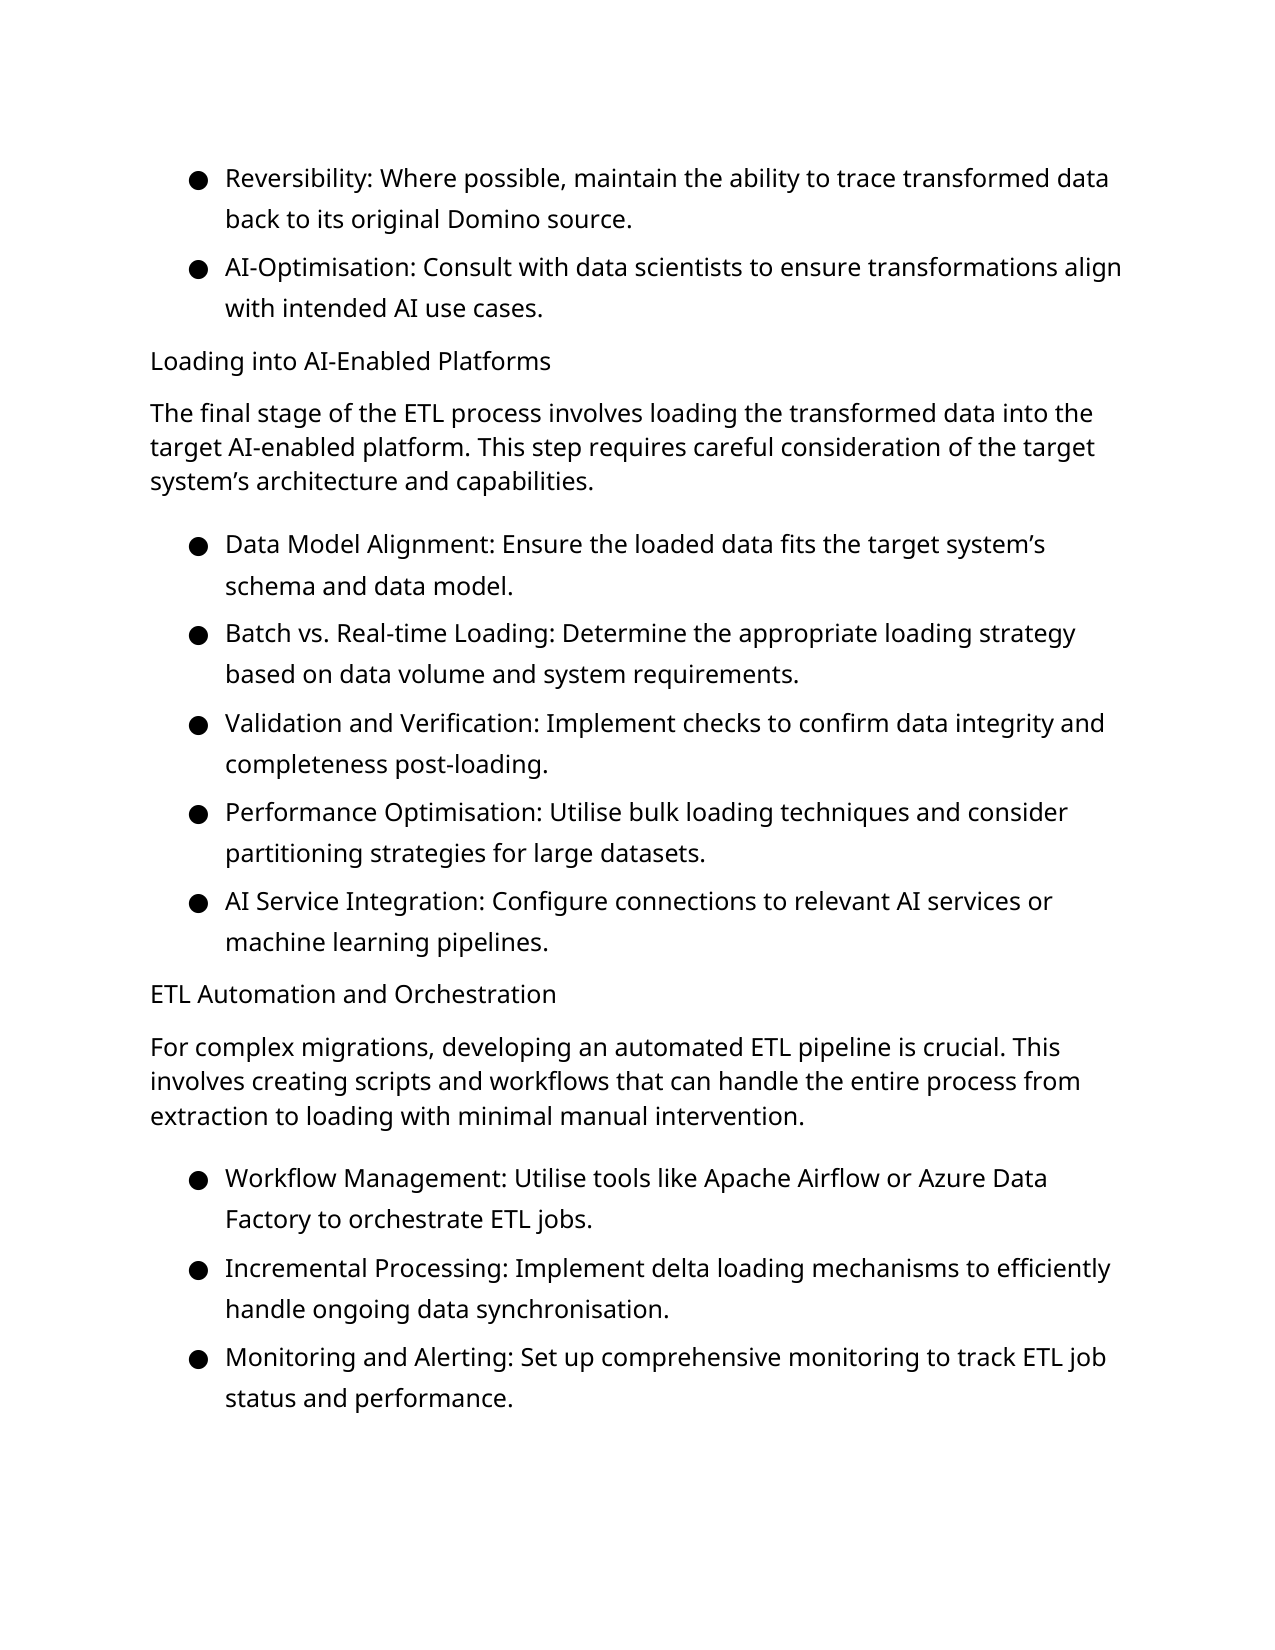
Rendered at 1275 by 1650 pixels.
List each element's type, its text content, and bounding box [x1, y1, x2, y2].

list AI-Optimisation: Consult with data scientists to ensure transformations align with intended AI use cases. [187, 239, 1125, 324]
list Data Model Alignment: Ensure the loaded data fits the target system’s schema and data model. [187, 517, 1125, 602]
list Monitoring and Alerting: Set up comprehensive monitoring to track ETL job status and performance. [187, 1329, 1125, 1414]
list AI Service Integration: Configure connections to relevant AI services or machine learning pipelines. [187, 873, 1125, 958]
text ETL Automation and Orchestration [150, 977, 1125, 1011]
list Batch vs. Real-time Loading: Determine the appropriate loading strategy based on data volume and system requirements. [187, 606, 1125, 691]
text Loading into AI-Enabled Platforms [150, 343, 1125, 377]
list Reversibility: Where possible, maintain the ability to trace transformed data back to its original Domino source. [187, 150, 1125, 235]
list Incremental Processing: Implement delta loading mechanisms to efficiently handle ongoing data synchronisation. [187, 1240, 1125, 1325]
text For complex migrations, developing an automated ETL pipeline is crucial. This involves creating scripts and workflows that can handle the entire process from extraction to loading with minimal manual intervention. [150, 1030, 1125, 1132]
list Workflow Management: Utilise tools like Apache Airflow or Azure Data Factory to orchestrate ETL jobs. [187, 1151, 1125, 1236]
list Validation and Verification: Implement checks to confirm data integrity and completeness post-loading. [187, 695, 1125, 780]
text The final stage of the ETL process involves loading the transformed data into the target AI-enabled platform. This step requires careful consideration of the target system’s architecture and capabilities. [150, 396, 1125, 498]
list Performance Optimisation: Utilise bulk loading techniques and consider partitioning strategies for large datasets. [187, 784, 1125, 869]
